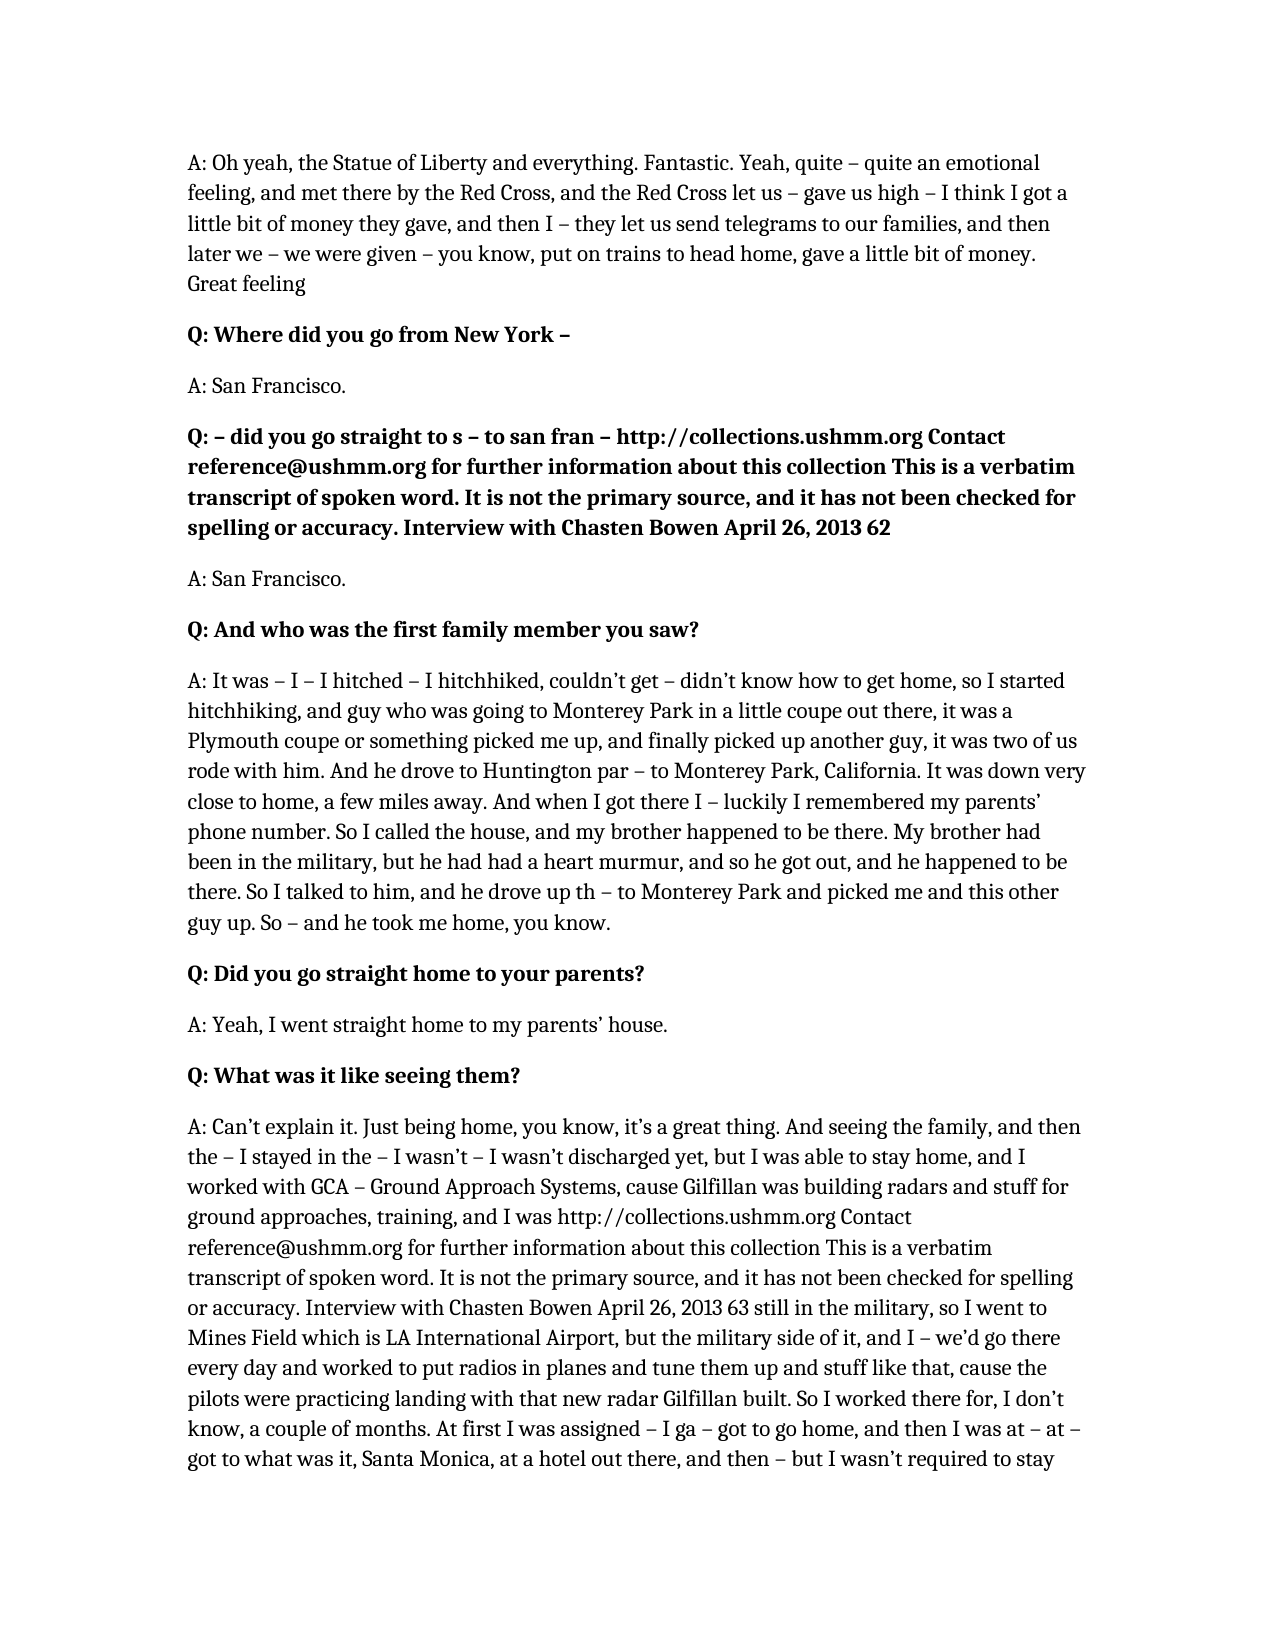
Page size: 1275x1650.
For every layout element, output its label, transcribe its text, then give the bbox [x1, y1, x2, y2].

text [187, 1113, 1087, 1472]
text Q: Where did you go from New York – [187, 322, 1087, 348]
text A: Yeah, I went straight home to my parents’ house. [187, 1011, 1087, 1038]
text Q: And who was the first family member you saw? [187, 617, 1087, 643]
text A: It was – I – I hitched – I hitchhiked, couldn’t get – didn’t know how to get home, so I started hitchhiking, and guy who was going to Monterey Park in a little coupe out there, it was a Plymouth coupe or something picked me up, and finally picked up another guy, it was two of us rode with him. And he drove to Huntington par – to Monterey Park, California. It was down very close to home, a few miles away. And when I got there I – luckily I remembered my parents’ phone number. So I called the house, and my brother happened to be there. My brother had been in the military, but he had had a heart murmur, and so he got out, and he happened to be there. So I talked to him, and he drove up th – to Monterey Park and picked me and this other guy up. So – and he took me home, you know. [187, 668, 1087, 936]
text A: San Francisco. [187, 373, 1087, 399]
text Q: What was it like seeing them? [187, 1062, 1087, 1089]
text Q: – did you go straight to s – to san fran – http://collections.ushmm.org Contact reference@ushmm.org for further information about this collection This is a verbatim transcript of spoken word. It is not the primary source, and it has not been checked for spelling or accuracy. Interview with Chasten Bowen April 26, 2013 62 [187, 424, 1087, 541]
text A: Oh yeah, the Statue of Liberty and everything. Fantastic. Yeah, quite – quite an emotional feeling, and met there by the Red Cross, and the Red Cross let us – gave us high – I think I got a little bit of money they gave, and then I – they let us send telegrams to our families, and then later we – we were given – you know, put on trains to head home, gave a little bit of money. Great feeling [187, 150, 1087, 297]
text A: San Francisco. [187, 566, 1087, 592]
text Q: Did you go straight home to your parents? [187, 960, 1087, 987]
